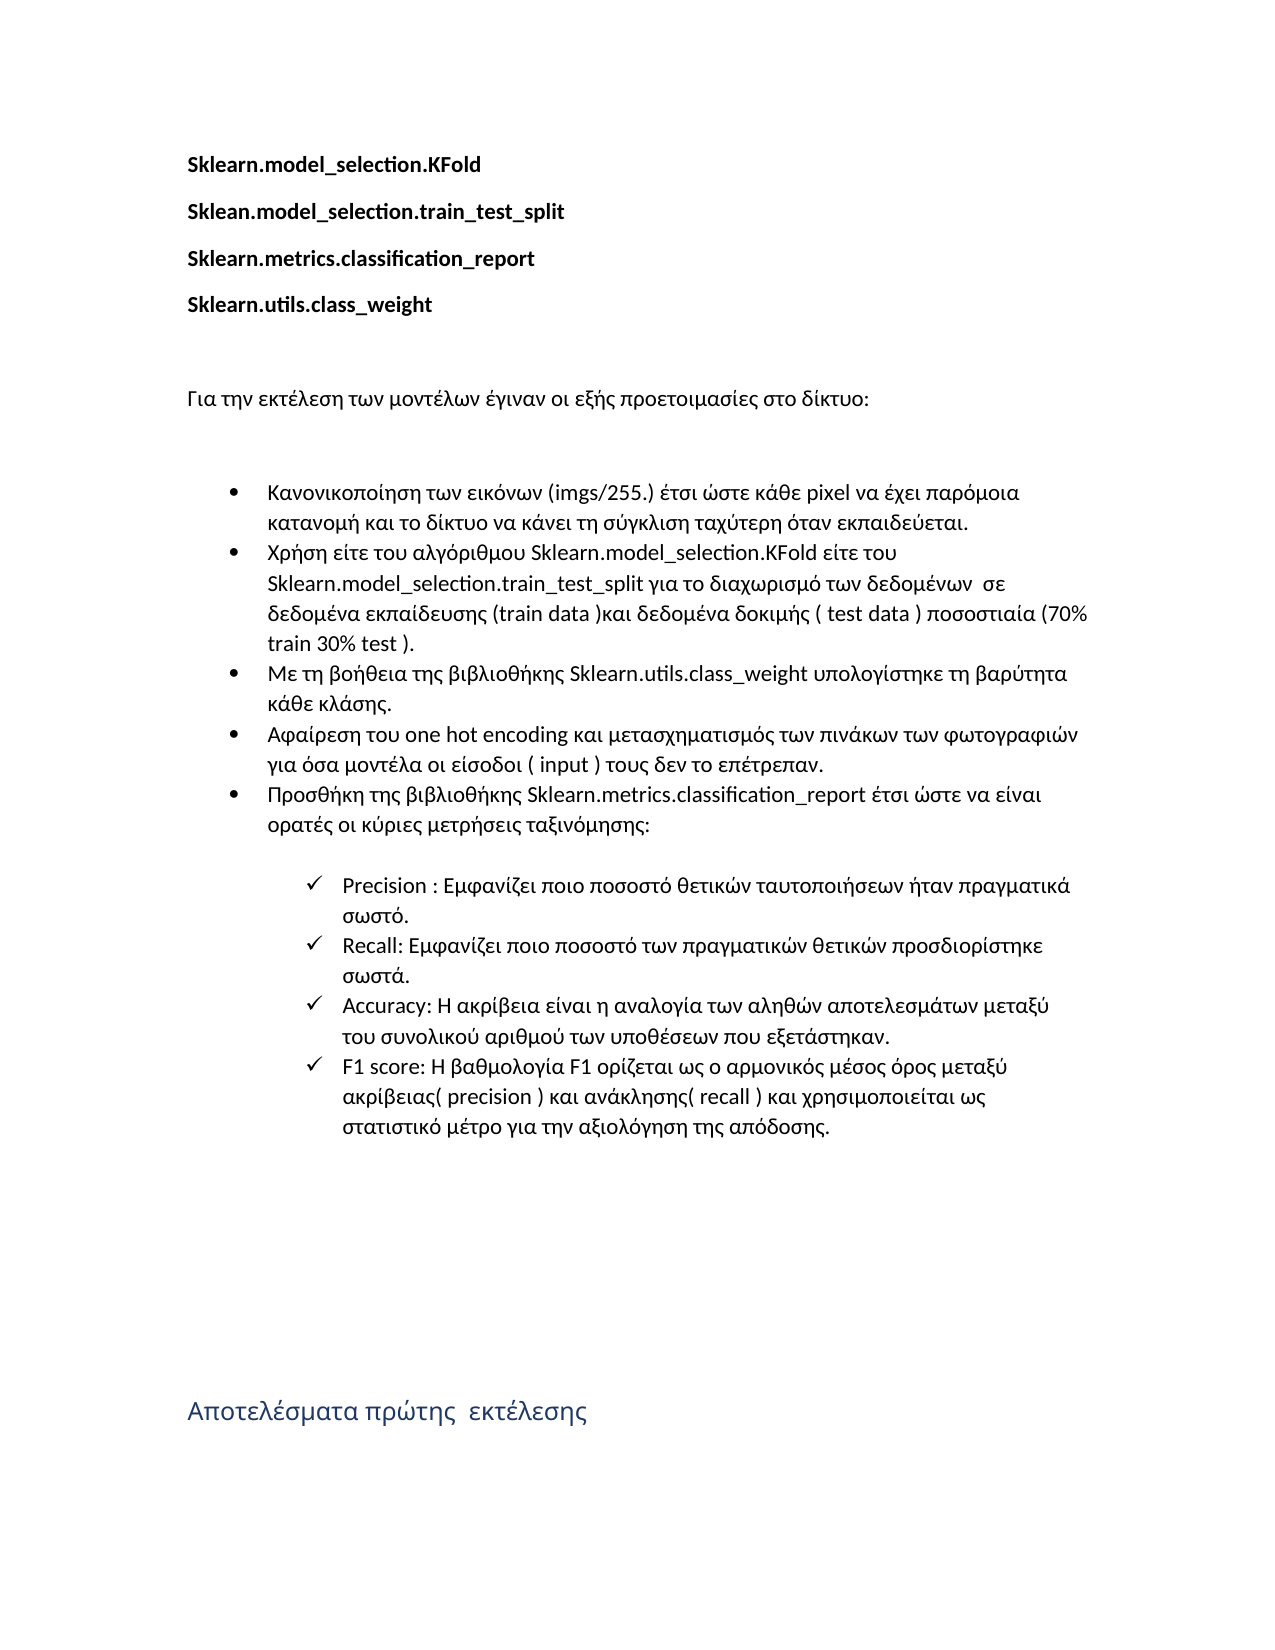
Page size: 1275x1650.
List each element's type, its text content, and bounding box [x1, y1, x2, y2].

list Recall: Εμφανίζει ποιο ποσοστό των πραγματικών θετικών προσδιορίστηκε σωστά. [305, 931, 1087, 989]
list F1 score: Η βαθμολογία F1 ορίζεται ως ο αρμονικός μέσος όρος μεταξύ ακρίβειας( precision ) και ανάκλησης( recall ) και χρησιμοποιείται ως στατιστικό μέτρο για την αξιολόγηση της απόδοσης. [305, 1052, 1087, 1141]
list Χρήση είτε του αλγόριθμου Sklearn.model_selection.KFold είτε του Sklearn.model_selection.train_test_split για το διαχωρισμό των δεδομένων σε δεδομένα εκπαίδευσης (train data )και δεδομένα δοκιμής ( test data ) ποσοστιαία (70% train 30% test ). [230, 538, 1087, 657]
text Sklearn.model_selection.KFold [187, 150, 1087, 178]
subtitle Αποτελέσματα πρώτης εκτέλεσης [187, 1394, 1087, 1428]
list Αφαίρεση του one hot encoding και μετασχηματισμός των πινάκων των φωτογραφιών για όσα μοντέλα οι είσοδοι ( input ) τους δεν το επέτρεπαν. [230, 720, 1087, 778]
text Sklean.model_selection.train_test_split [187, 197, 1087, 225]
text Sklearn.metrics.classification_report [187, 244, 1087, 272]
text Για την εκτέλεση των μοντέλων έγιναν οι εξής προετοιμασίες στο δίκτυο: [187, 384, 1087, 412]
list Accuracy: Η ακρίβεια είναι η αναλογία των αληθών αποτελεσμάτων μεταξύ του συνολικού αριθμού των υποθέσεων που εξετάστηκαν. [305, 992, 1087, 1050]
list Προσθήκη της βιβλιοθήκης Sklearn.metrics.classification_report έτσι ώστε να είναι ορατές οι κύριες μετρήσεις ταξινόμησης: [230, 780, 1087, 838]
list Κανονικοποίηση των εικόνων (imgs/255.) έτσι ώστε κάθε pixel να έχει παρόμοια κατανομή και το δίκτυο να κάνει τη σύγκλιση ταχύτερη όταν εκπαιδεύεται. [230, 478, 1087, 536]
list Precision : Εμφανίζει ποιο ποσοστό θετικών ταυτοποιήσεων ήταν πραγματικά σωστό. [305, 871, 1087, 929]
list Με τη βοήθεια της βιβλιοθήκης Sklearn.utils.class_weight υπολογίστηκε τη βαρύτητα κάθε κλάσης. [230, 659, 1087, 718]
text Sklearn.utils.class_weight [187, 291, 1087, 319]
